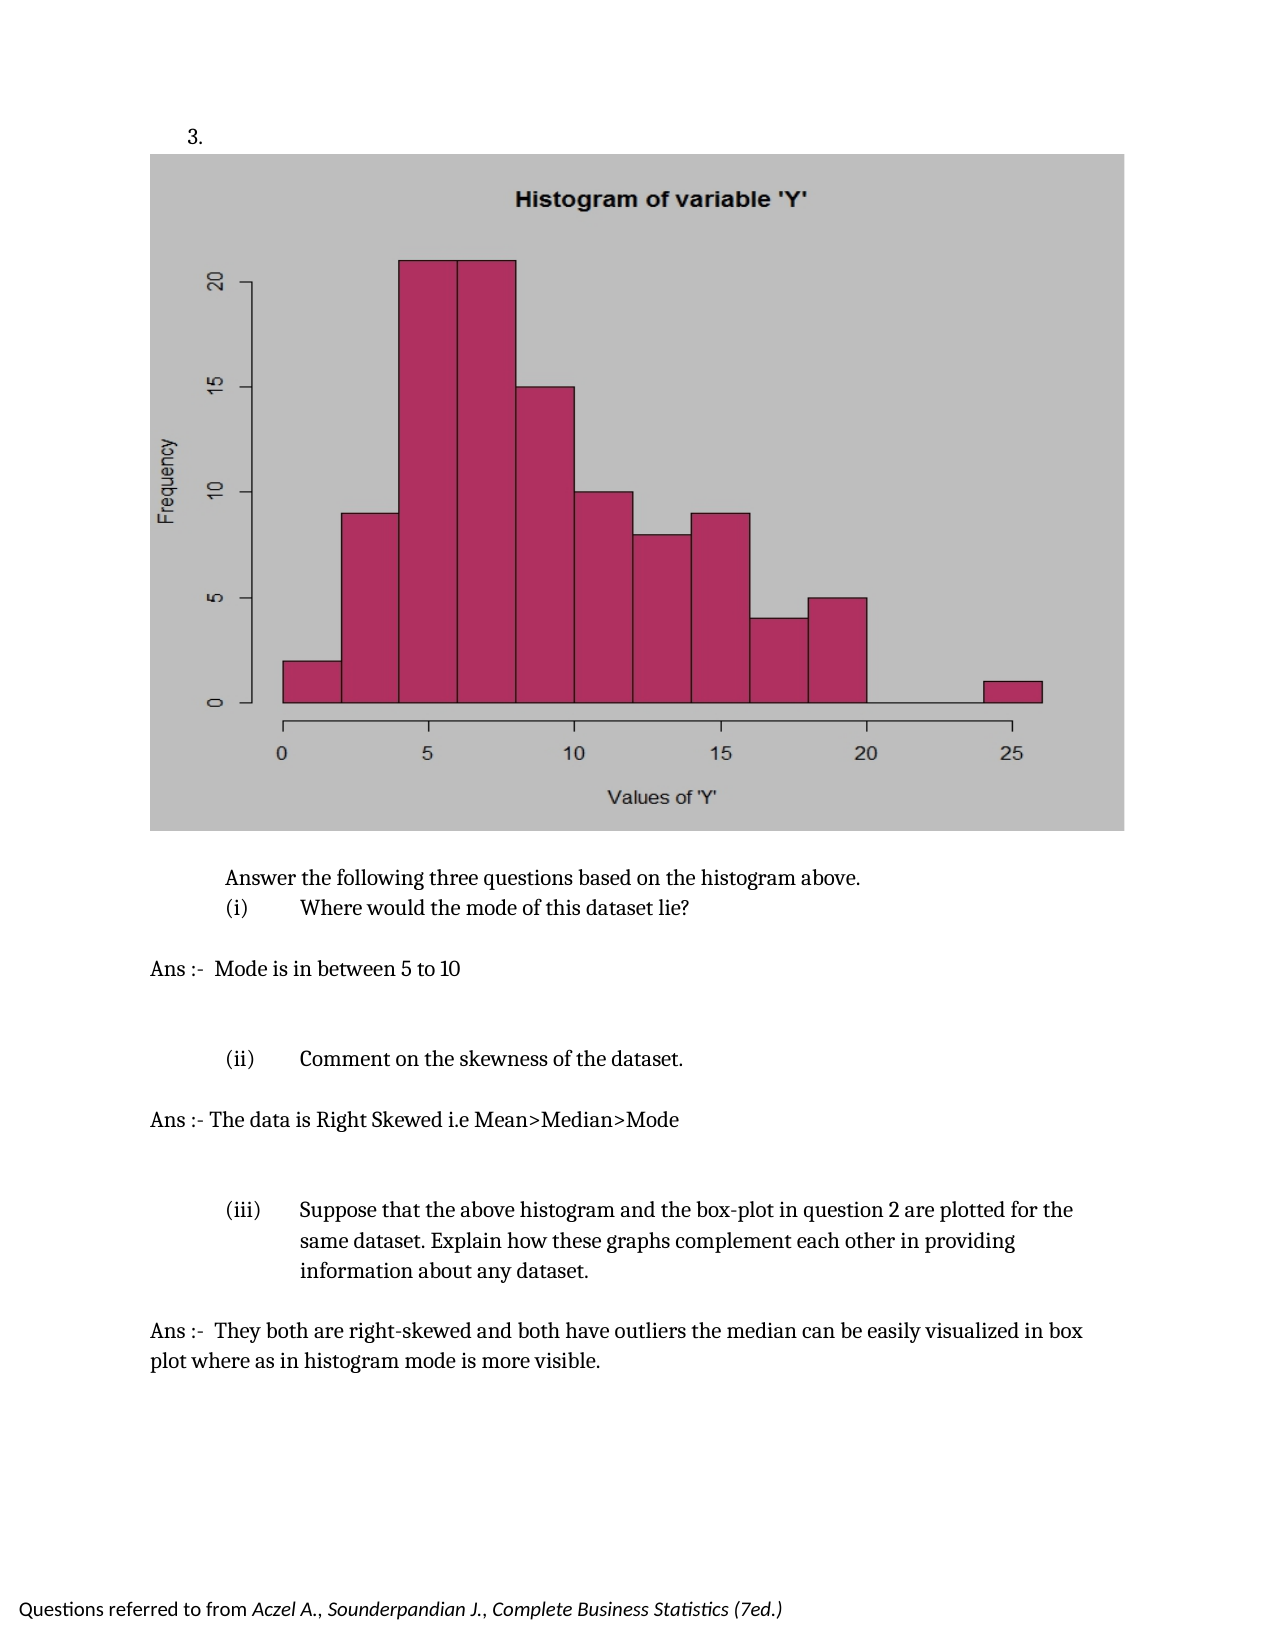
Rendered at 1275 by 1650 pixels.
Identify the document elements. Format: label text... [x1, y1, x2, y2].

list Comment on the skewness of the dataset. [225, 1046, 1125, 1073]
list Suppose that the above histogram and the box-plot in question 2 are plotted for the same dataset. Explain how these graphs complement each other in providing information about any dataset. [225, 1197, 1125, 1284]
picture [150, 154, 1125, 831]
text Ans :- The data is Right Skewed i.e Mean>Median>Mode [150, 1107, 1125, 1133]
list Answer the following three questions based on the histogram above. [225, 865, 1125, 891]
text Ans :- Mode is in between 5 to 10 [150, 956, 1125, 982]
list Where would the mode of this dataset lie? [225, 895, 1125, 922]
text Ans :- They both are right-skewed and both have outliers the median can be easily visualized in box plot where as in histogram mode is more visible. [150, 1318, 1125, 1375]
